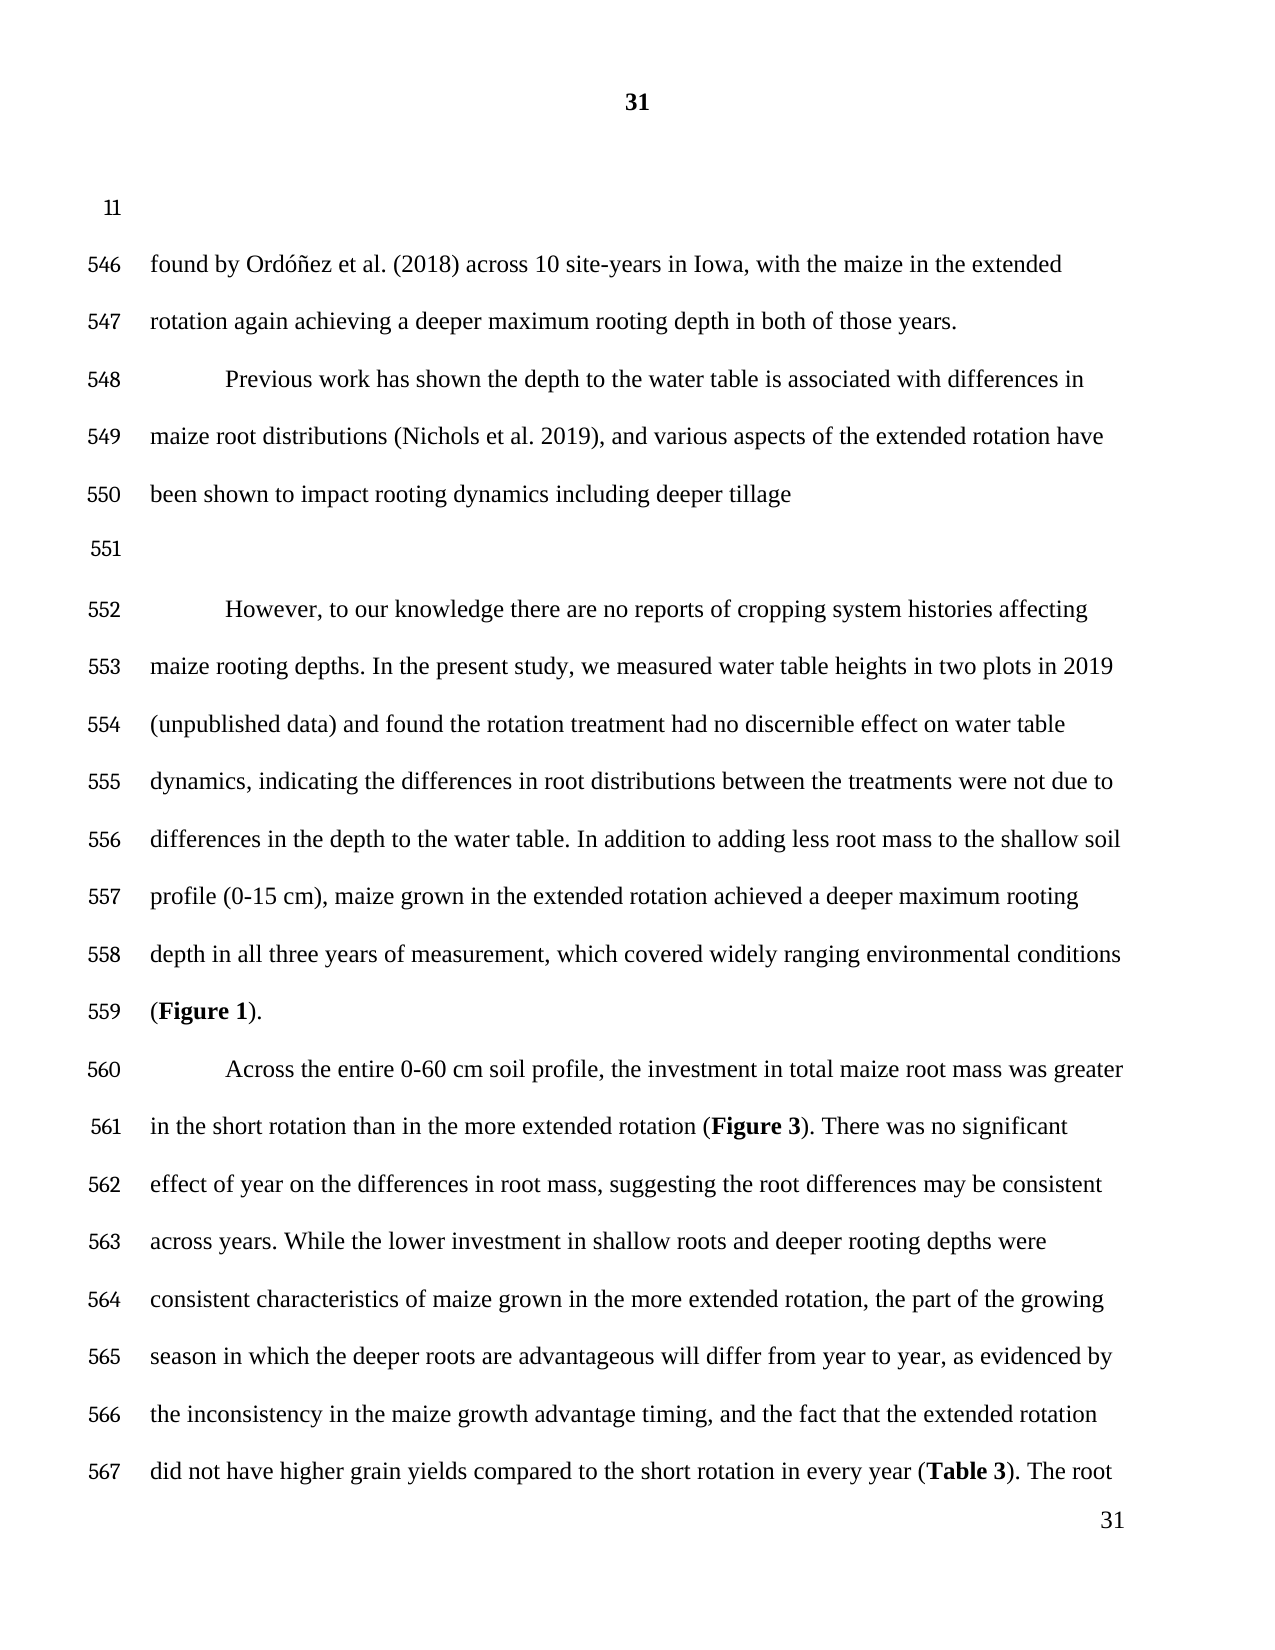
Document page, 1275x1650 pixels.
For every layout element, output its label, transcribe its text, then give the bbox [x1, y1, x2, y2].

text However, to our knowledge there are no reports of cropping system histories affecting maize rooting depths. In the present study, we measured water table heights in two plots in 2019 (unpublished data) and found the rotation treatment had no discernible effect on water table dynamics, indicating the differences in root distributions between the treatments were not due to differences in the depth to the water table. In addition to adding less root mass to the shallow soil profile (0-15 cm), maize grown in the extended rotation achieved a deeper maximum rooting depth in all three years of measurement, which covered widely ranging environmental conditions (Figure 1). [150, 594, 1125, 1025]
text Previous work has shown the depth to the water table is associated with differences in maize root distributions (Nichols et al. 2019), and various aspects of the extended rotation have been shown to impact rooting dynamics including deeper tillage [150, 364, 1125, 507]
